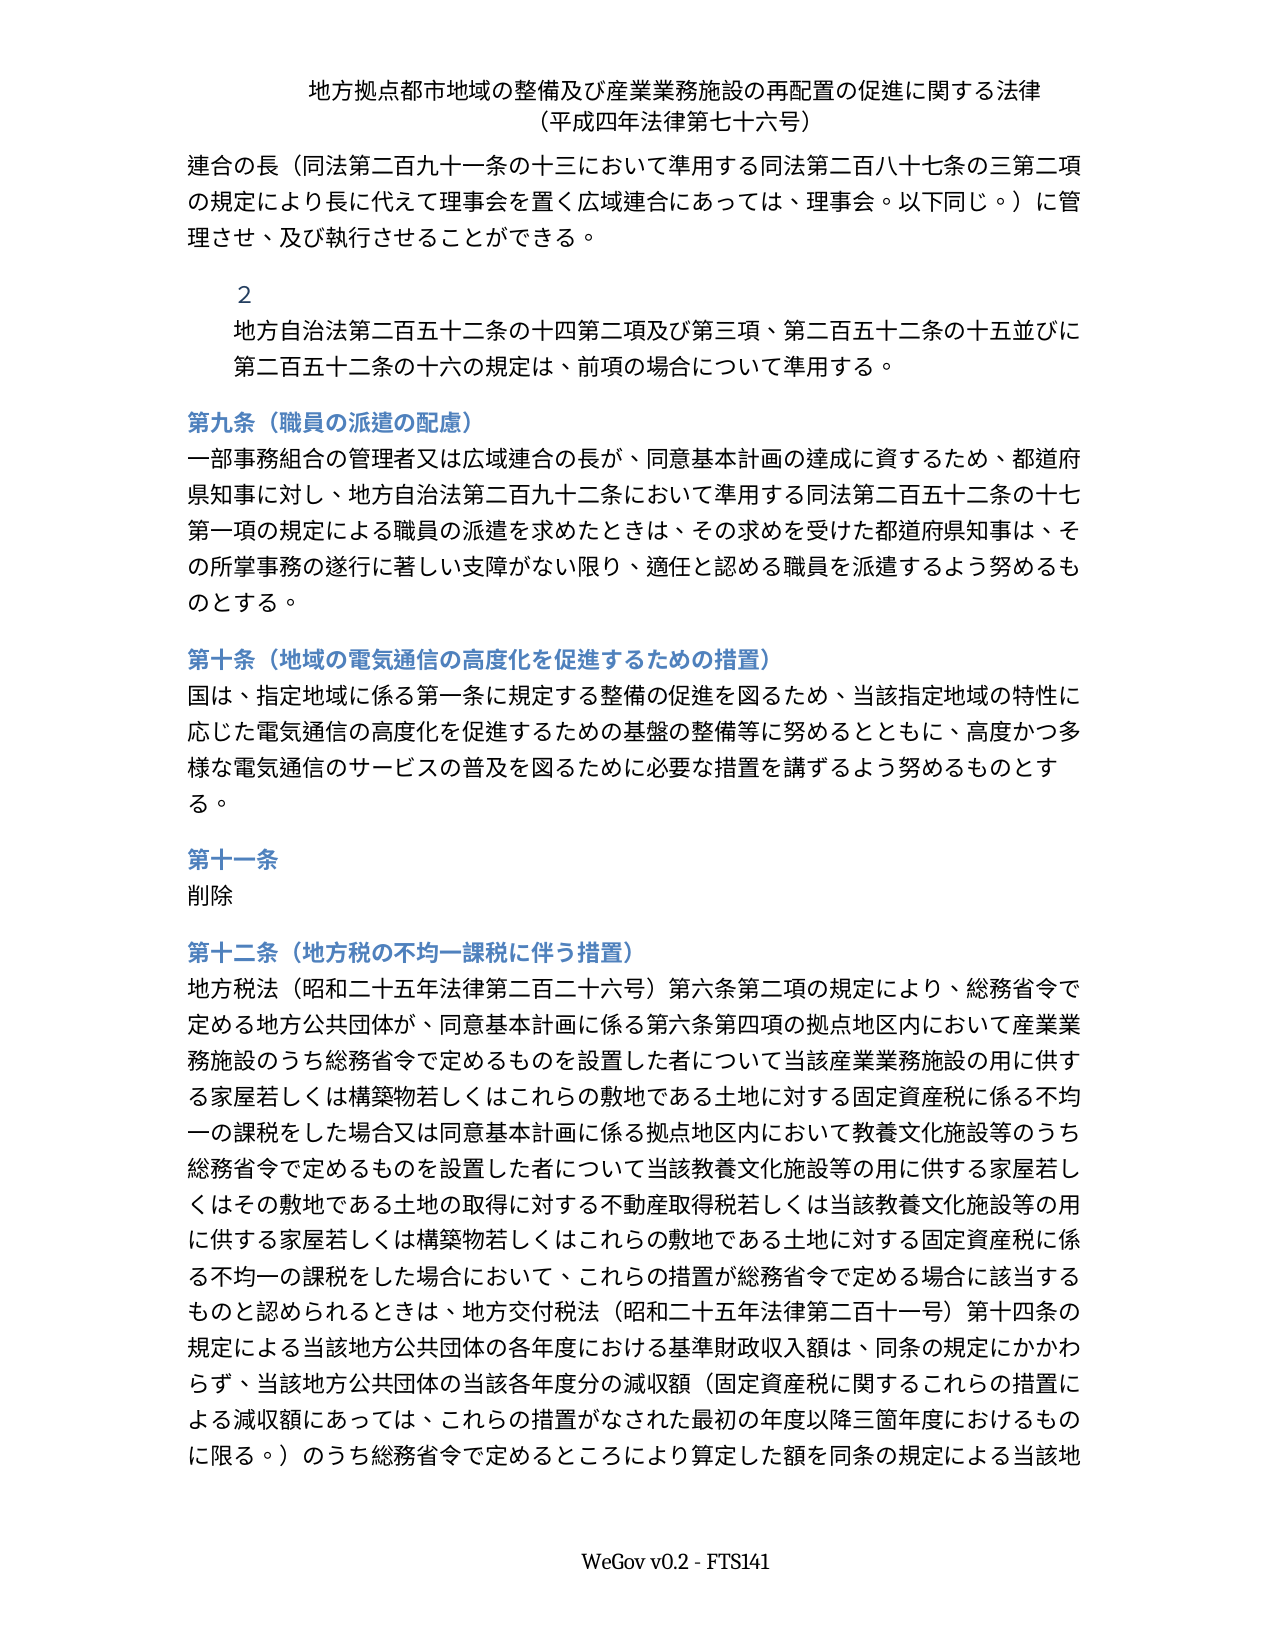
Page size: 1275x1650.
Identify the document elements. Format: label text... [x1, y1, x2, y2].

text 削除 [187, 880, 1087, 911]
text 一部事務組合の管理者又は広域連合の長が、同意基本計画の達成に資するため、都道府県知事に対し、地方自治法第二百九十二条において準用する同法第二百五十二条の十七第一項の規定による職員の派遣を求めたときは、その求めを受けた都道府県知事は、その所掌事務の遂行に著しい支障がない限り、適任と認める職員を派遣するよう努めるものとする。 [187, 443, 1087, 618]
subtitle 第九条（職員の派遣の配慮） [187, 407, 1087, 438]
text 国は、指定地域に係る第一条に規定する整備の促進を図るため、当該指定地域の特性に応じた電気通信の高度化を促進するための基盤の整備等に努めるとともに、高度かつ多様な電気通信のサービスの普及を図るために必要な措置を講ずるよう努めるものとする。 [187, 680, 1087, 819]
subtitle 第十二条（地方税の不均一課税に伴う措置） [187, 937, 1087, 968]
subtitle 第十一条 [187, 844, 1087, 876]
subtitle ２ [233, 279, 1087, 310]
subtitle 第十条（地域の電気通信の高度化を促進するための措置） [187, 644, 1087, 675]
text 地方自治法第二百五十二条の十四第二項及び第三項、第二百五十二条の十五並びに第二百五十二条の十六の規定は、前項の場合について準用する。 [233, 314, 1087, 382]
